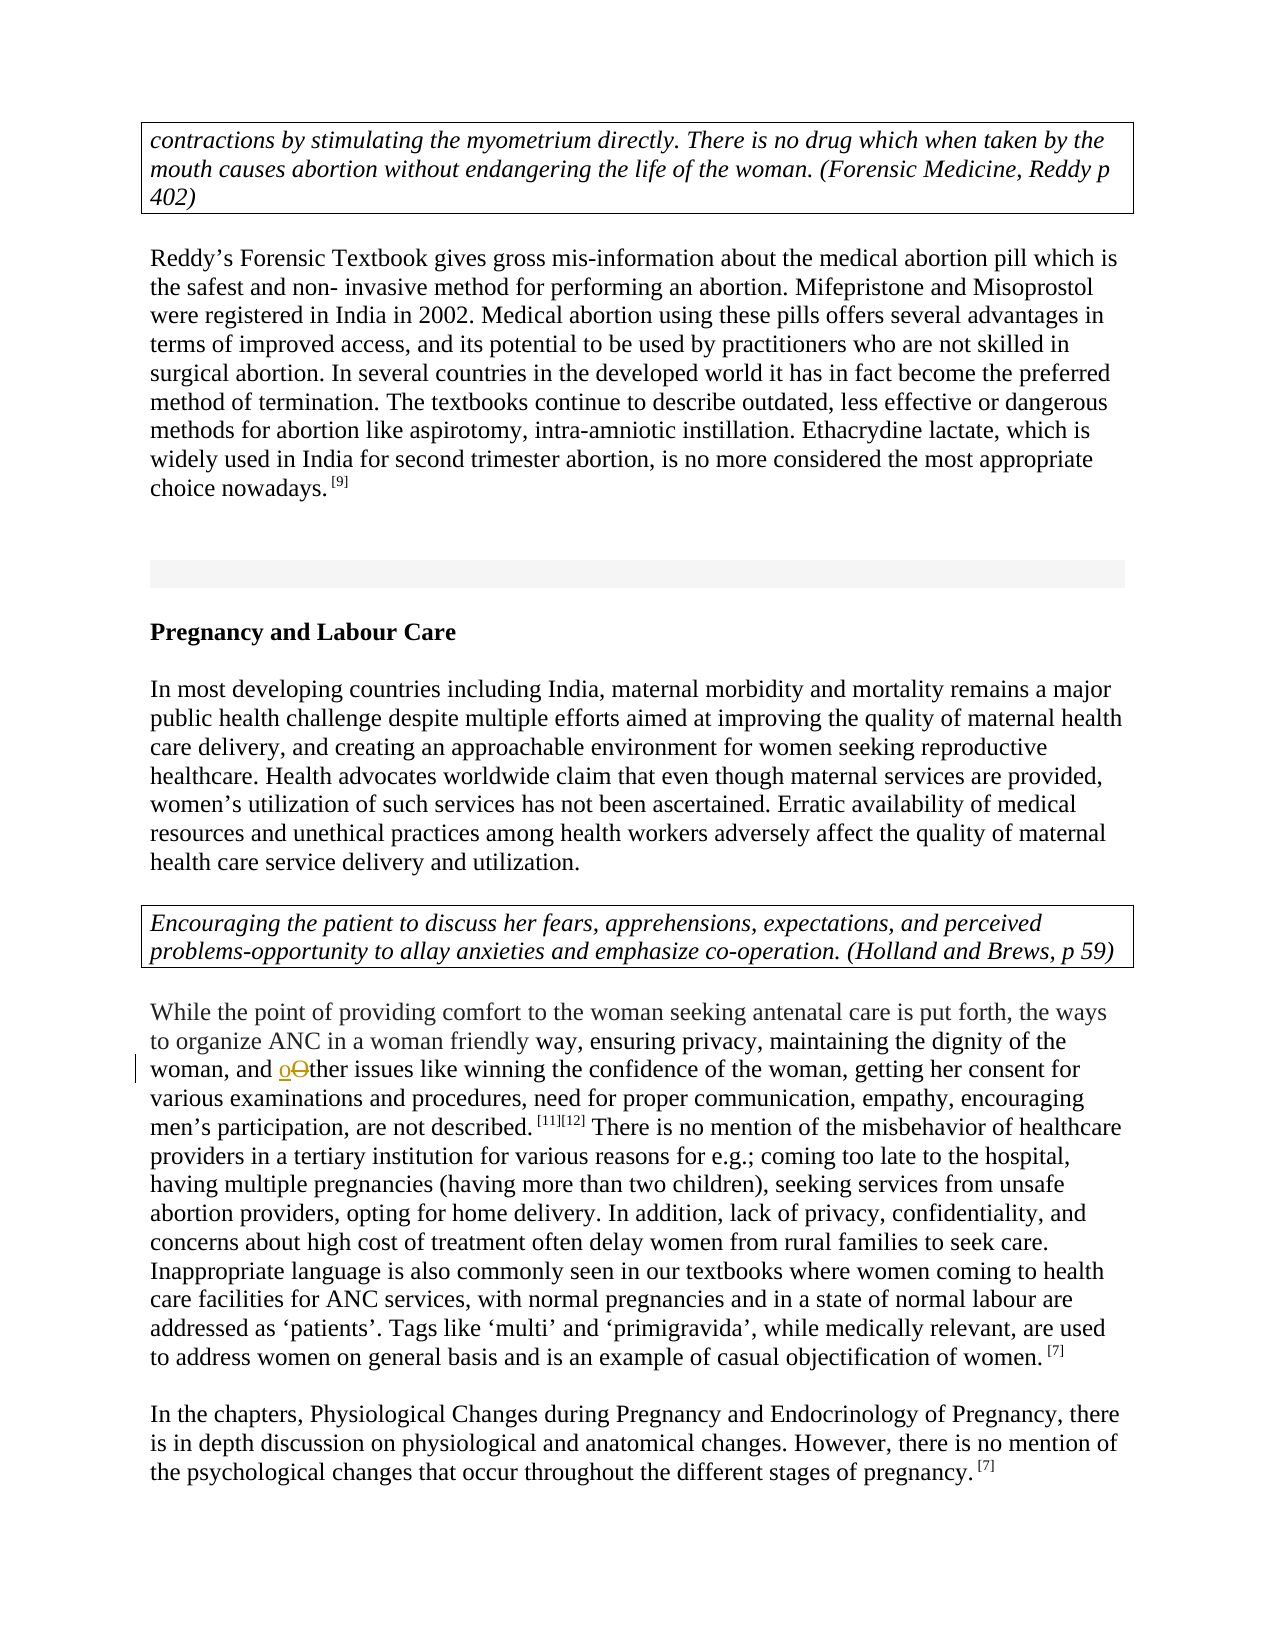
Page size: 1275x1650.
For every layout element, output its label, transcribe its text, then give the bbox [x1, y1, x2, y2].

text Reddy’s Forensic Textbook gives gross mis-information about the medical abortion pill which is the safest and non- invasive method for performing an abortion. Mifepristone and Misoprostol were registered in India in 2002. Medical abortion using these pills offers several advantages in terms of improved access, and its potential to be used by practitioners who are not skilled in surgical abortion. In several countries in the developed world it has in fact become the preferred method of termination. The textbooks continue to describe outdated, less effective or dangerous methods for abortion like aspirotomy, intra-amniotic instillation. Ethacrydine lactate, which is widely used in India for second trimester abortion, is no more considered the most appropriate choice nowadays. [9] [150, 243, 1125, 502]
text While the point of providing comfort to the woman seeking antenatal care is put forth, the ways to organize ANC in a woman friendly way, ensuring privacy, maintaining the dignity of the woman, and ther issues like winning the confidence of the woman, getting her consent for various examinations and procedures, need for proper communication, empathy, encouraging men’s participation, are not described. [11][12] There is no mention of the misbehavior of healthcare providers in a tertiary institution for various reasons for e.g.; coming too late to the hospital, having multiple pregnancies (having more than two children), seeking services from unsafe abortion providers, opting for home delivery. In addition, lack of privacy, confidentiality, and concerns about high cost of treatment often delay women from rural families to seek care. Inappropriate language is also commonly seen in our textbooks where women coming to health care facilities for ANC services, with normal pregnancies and in a state of normal labour are addressed as ‘patients’. Tags like ‘multi’ and ‘primigravida’, while medically relevant, are used to address women on general basis and is an example of casual objectification of women. [7] [150, 997, 1125, 1371]
text Pregnancy and Labour Care [150, 617, 1125, 646]
text In the chapters, Physiological Changes during Pregnancy and Endocrinology of Pregnancy, there is in depth discussion on physiological and anatomical changes. However, there is no mention of the psychological changes that occur throughout the different stages of pregnancy. [7] [150, 1399, 1125, 1486]
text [142, 123, 1133, 213]
text In most developing countries including India, maternal morbidity and mortality remains a major public health challenge despite multiple efforts aimed at improving the quality of maternal health care delivery, and creating an approachable environment for women seeking reproductive healthcare. Health advocates worldwide claim that even though maternal services are provided, women’s utilization of such services has not been ascertained. Erratic availability of medical resources and unethical practices among health workers adversely affect the quality of maternal health care service delivery and utilization. [150, 674, 1125, 876]
text Encouraging the patient to discuss her fears, apprehensions, expectations, and perceived problems-opportunity to allay anxieties and emphasize co-operation. (Holland and Brews, p 59) [142, 906, 1133, 967]
